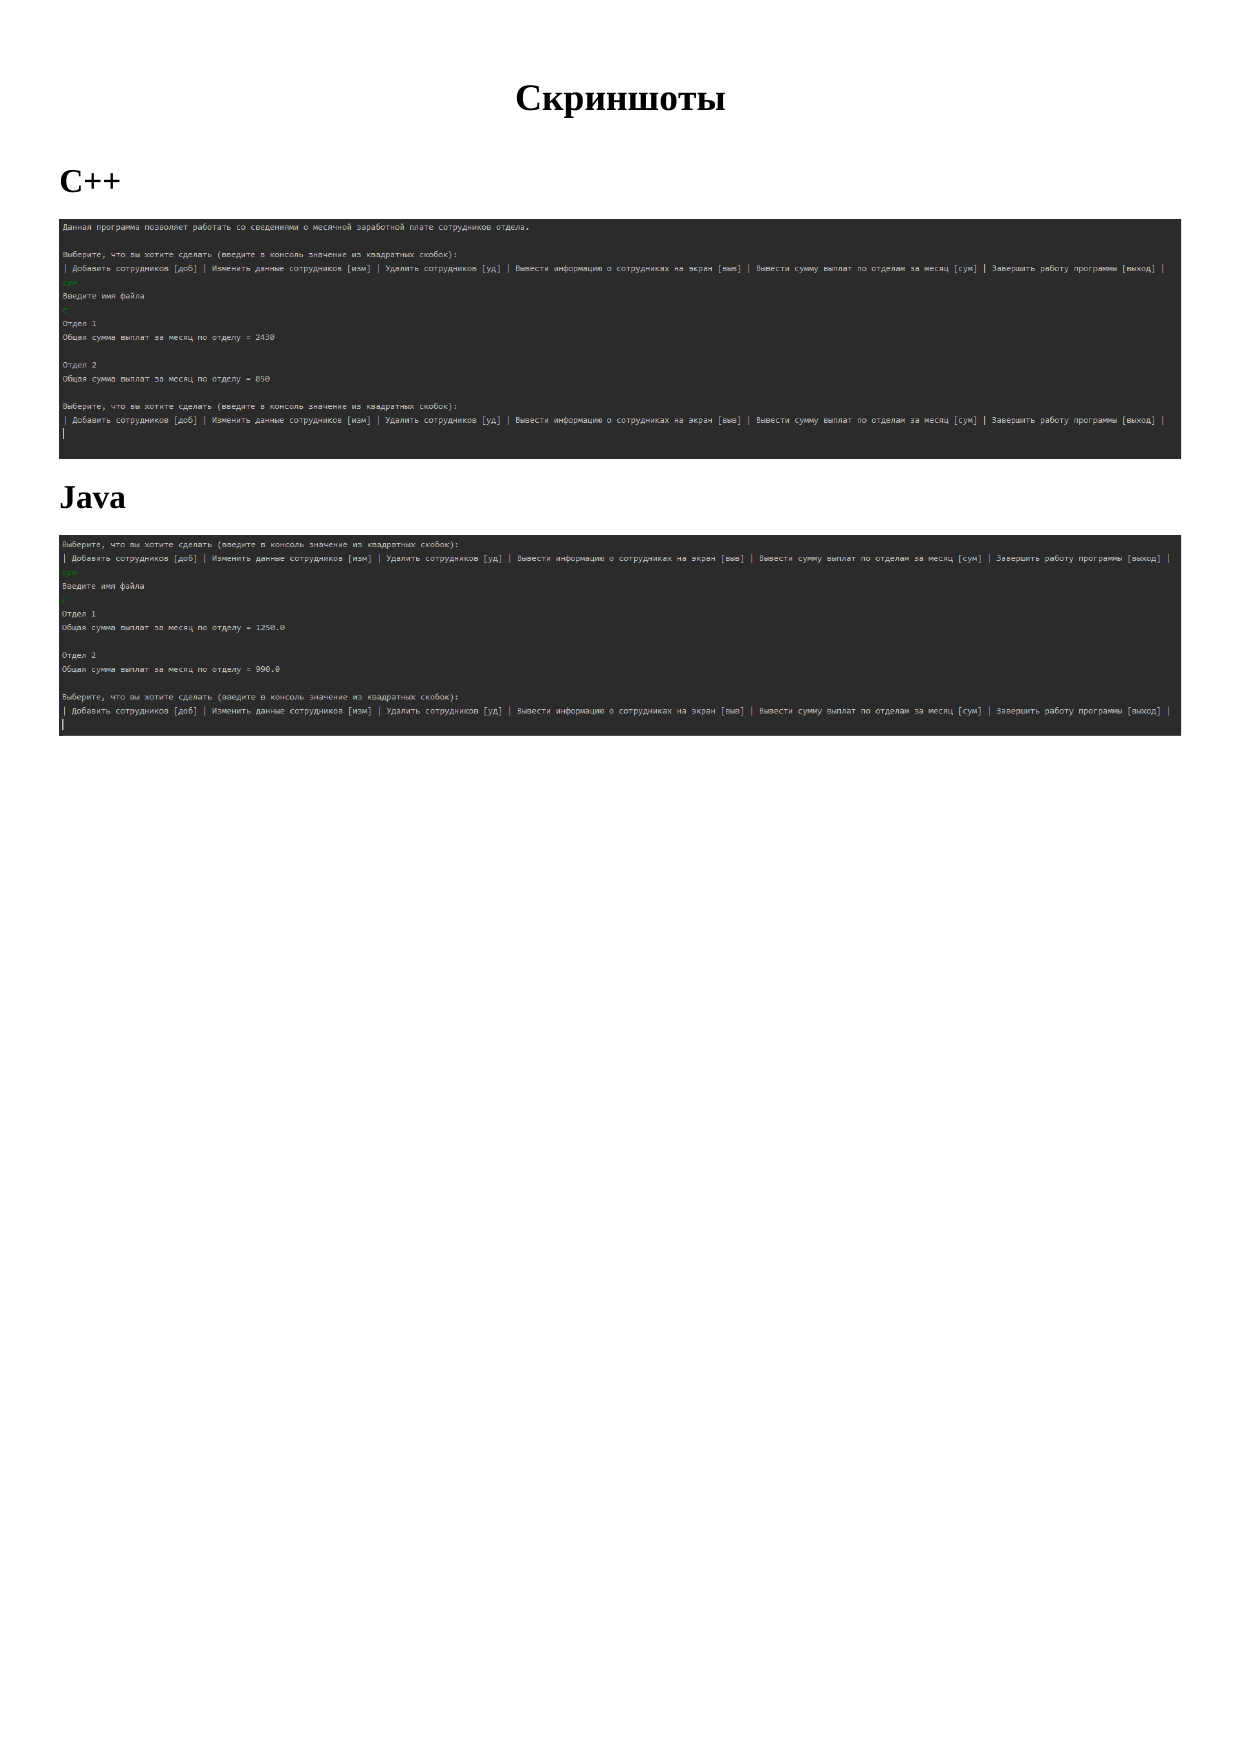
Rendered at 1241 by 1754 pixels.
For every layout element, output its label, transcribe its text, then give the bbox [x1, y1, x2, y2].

picture [59, 535, 1182, 736]
text Скриншоты [59, 75, 1181, 118]
text Java [59, 477, 1181, 516]
picture [59, 219, 1182, 459]
text C++ [59, 161, 1181, 199]
